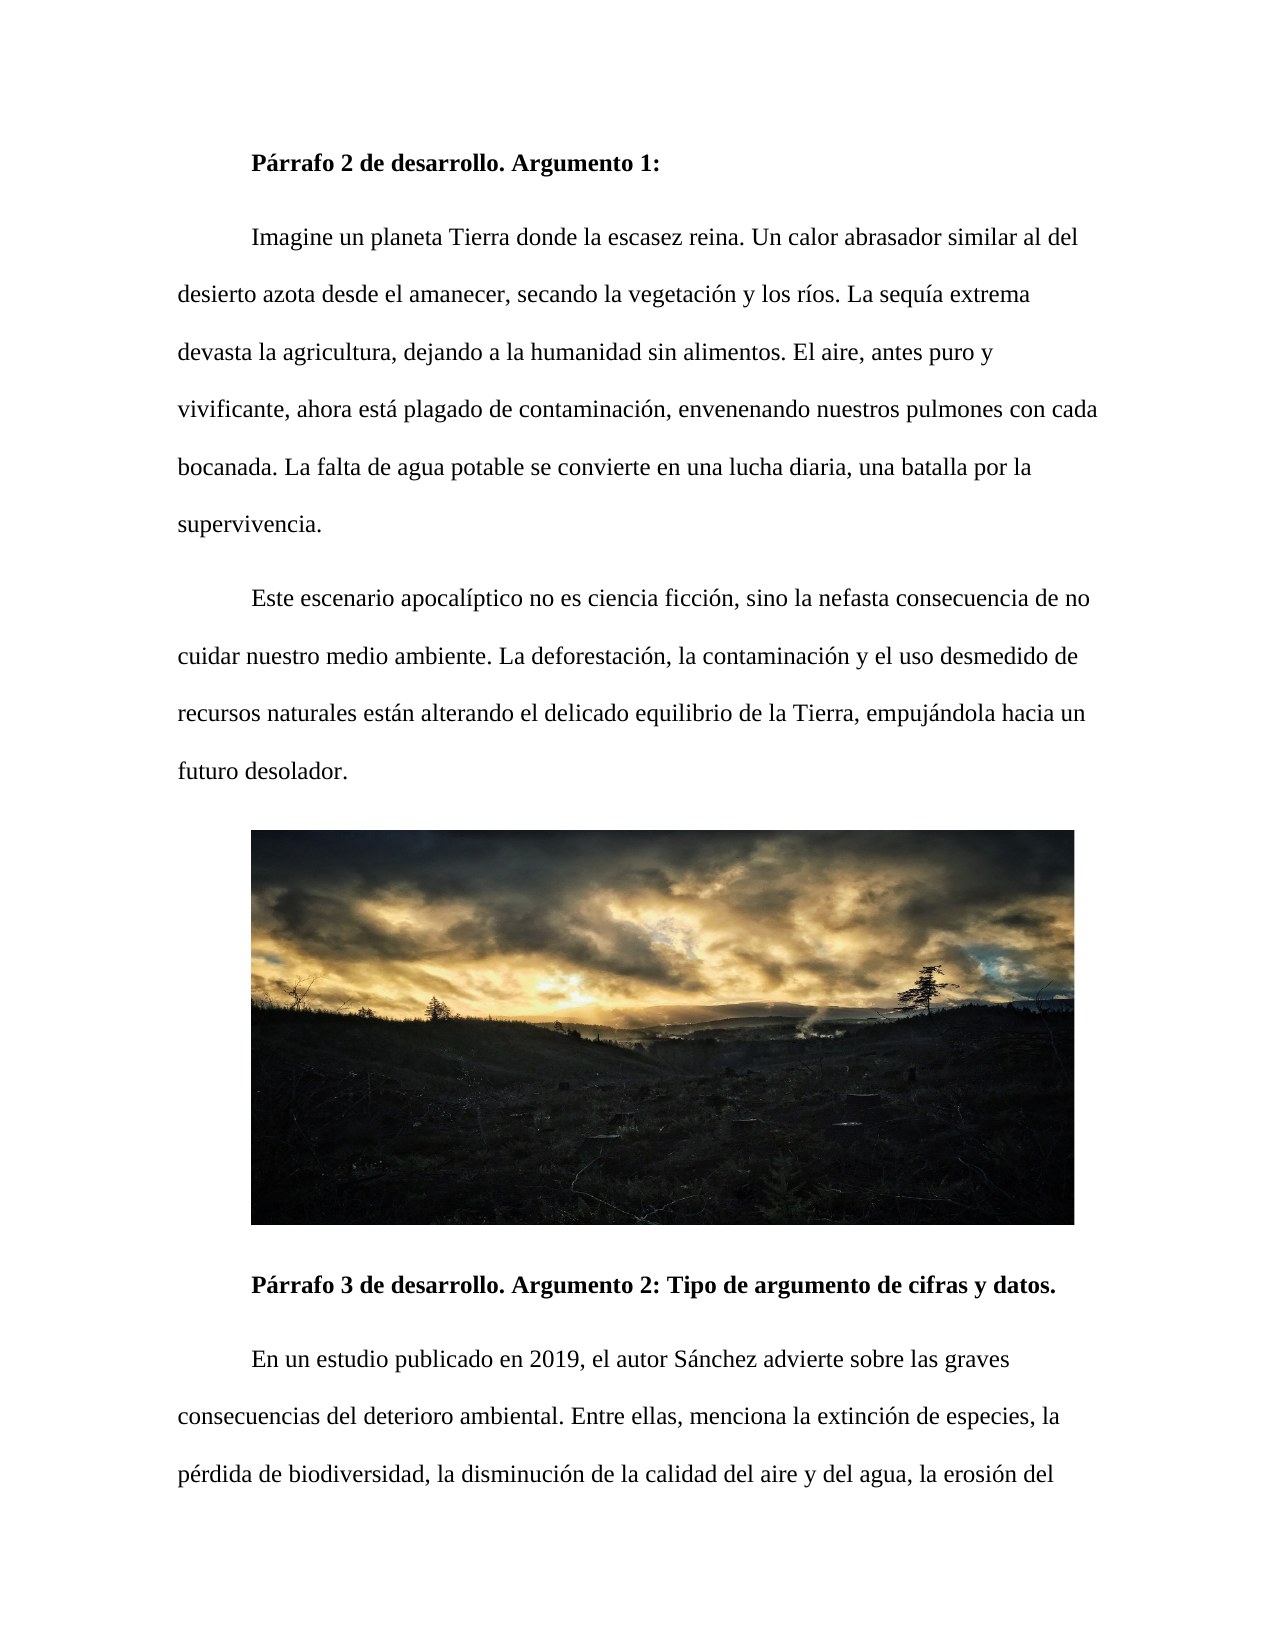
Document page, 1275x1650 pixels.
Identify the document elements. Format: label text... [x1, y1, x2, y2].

text Párrafo 3 de desarrollo. Argumento 2: Tipo de argumento de cifras y datos. [177, 1270, 1098, 1298]
text Este escenario apocalíptico no es ciencia ficción, sino la nefasta consecuencia de no cuidar nuestro medio ambiente. La deforestación, la contaminación y el uso desmedido de recursos naturales están alterando el delicado equilibrio de la Tierra, empujándola hacia un futuro desolador. [177, 583, 1098, 785]
picture [251, 830, 1075, 1225]
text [177, 1344, 1098, 1488]
text Imagine un planeta Tierra donde la escasez reina. Un calor abrasador similar al del desierto azota desde el amanecer, secando la vegetación y los ríos. La sequía extrema devasta la agricultura, dejando a la humanidad sin alimentos. El aire, antes puro y vivificante, ahora está plagado de contaminación, envenenando nuestros pulmones con cada bocanada. La falta de agua potable se convierte en una lucha diaria, una batalla por la supervivencia. [177, 222, 1098, 538]
text Párrafo 2 de desarrollo. Argumento 1: [177, 148, 1098, 176]
